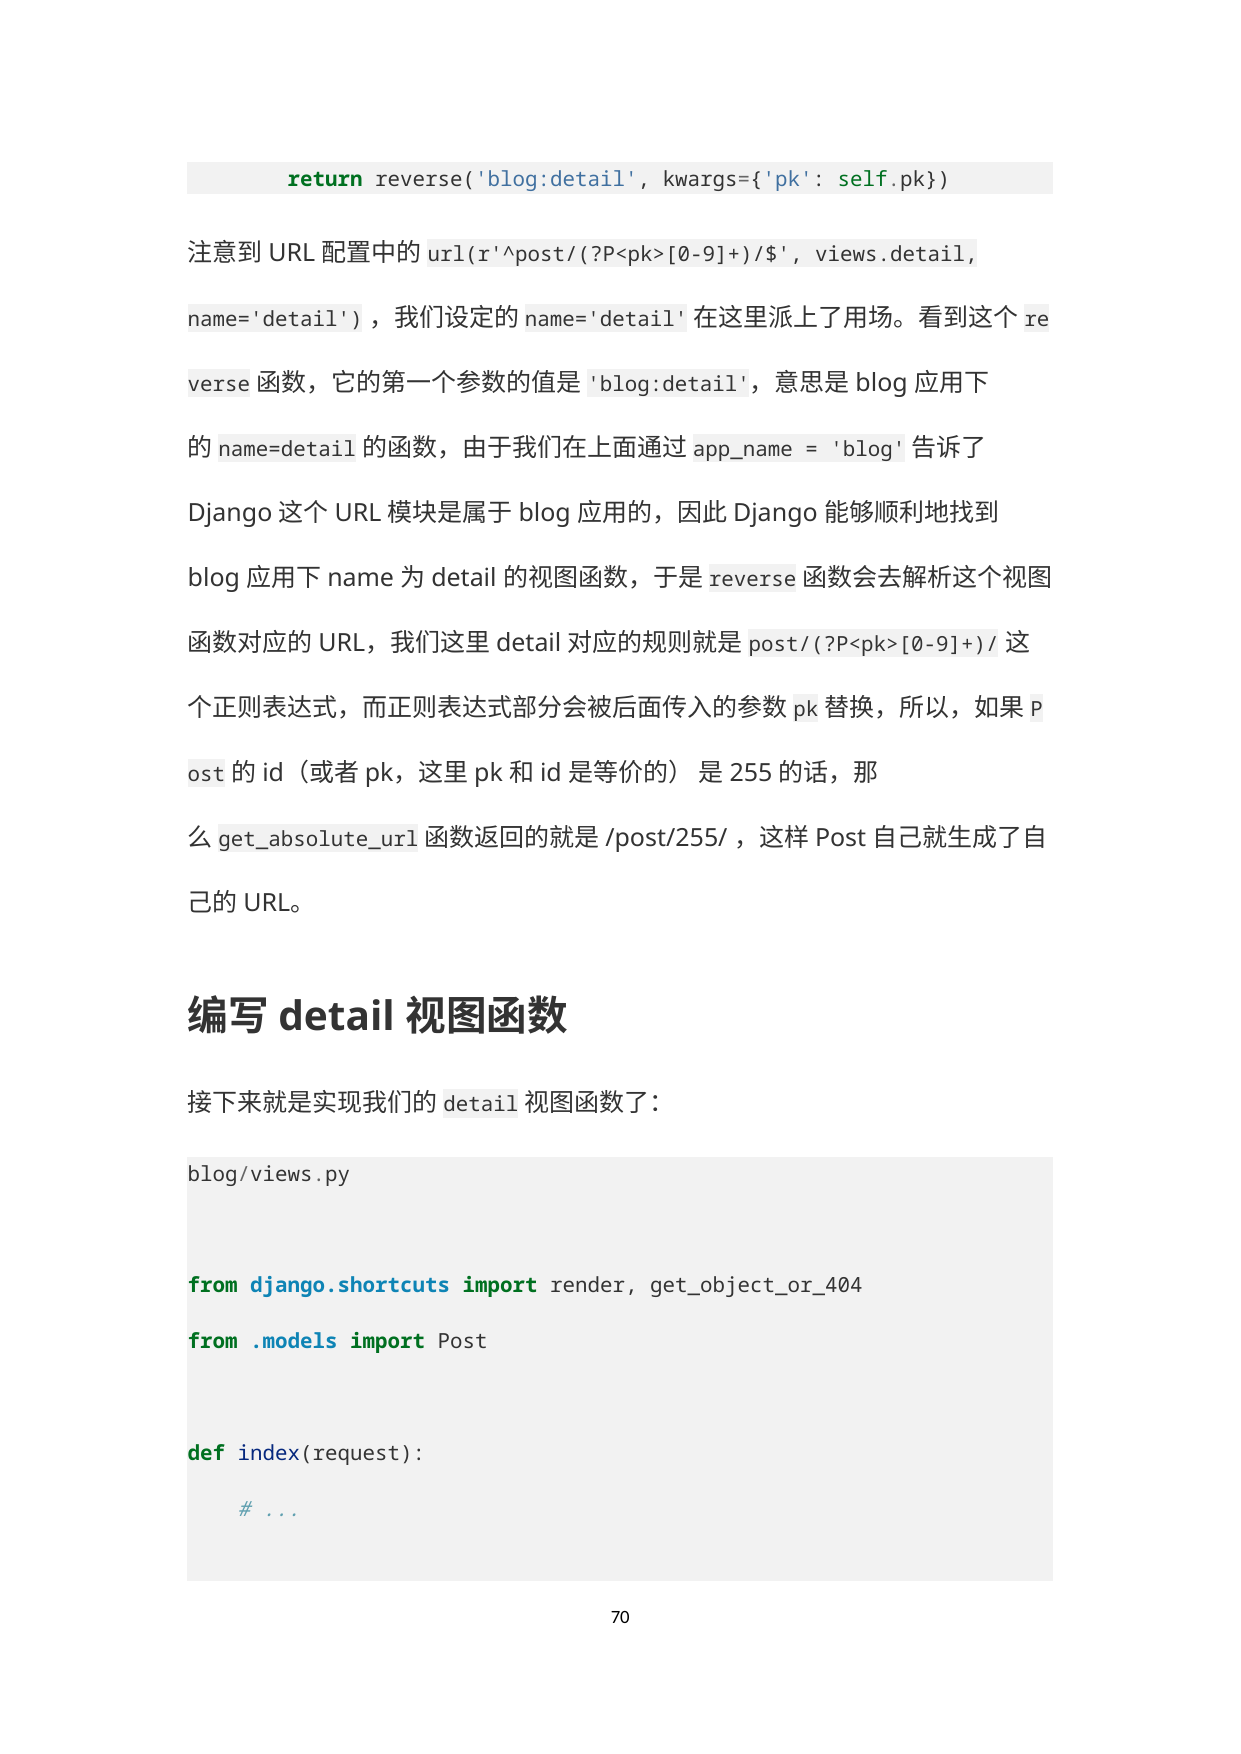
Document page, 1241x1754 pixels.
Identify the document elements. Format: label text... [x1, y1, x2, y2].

subtitle 编写 detail 视图函数 [187, 980, 1053, 1045]
text # ... [187, 1492, 1053, 1525]
text from django.shortcuts import render, get_object_or_404 [187, 1268, 1053, 1301]
text 接下来就是实现我们的 detail 视图函数了： [187, 1068, 1053, 1133]
text blog/views.py [187, 1157, 1053, 1189]
text def index(request): [187, 1436, 1053, 1469]
text return reverse('blog:detail', kwargs={'pk': self.pk}) [187, 162, 1053, 194]
text 注意到 URL 配置中的 url(r'^post/(?P<pk>[0-9]+)/$', views.detail, name='detail') ，我们设定的 name='detail' 在这里派上了用场。看到这个 reverse 函数，它的第一个参数的值是 'blog:detail'，意思是 blog 应用下的 name=detail 的函数，由于我们在上面通过 app_name = 'blog' 告诉了 Django 这个 URL 模块是属于 blog 应用的，因此 Django 能够顺利地找到 blog 应用下 name 为 detail 的视图函数，于是 reverse 函数会去解析这个视图函数对应的 URL，我们这里 detail 对应的规则就是 post/(?P<pk>[0-9]+)/ 这个正则表达式，而正则表达式部分会被后面传入的参数 pk 替换，所以，如果 Post 的 id（或者 pk，这里 pk 和 id 是等价的） 是 255 的话，那么 get_absolute_url 函数返回的就是 /post/255/ ，这样 Post 自己就生成了自己的 URL。 [187, 218, 1053, 933]
text from .models import Post [187, 1324, 1053, 1357]
